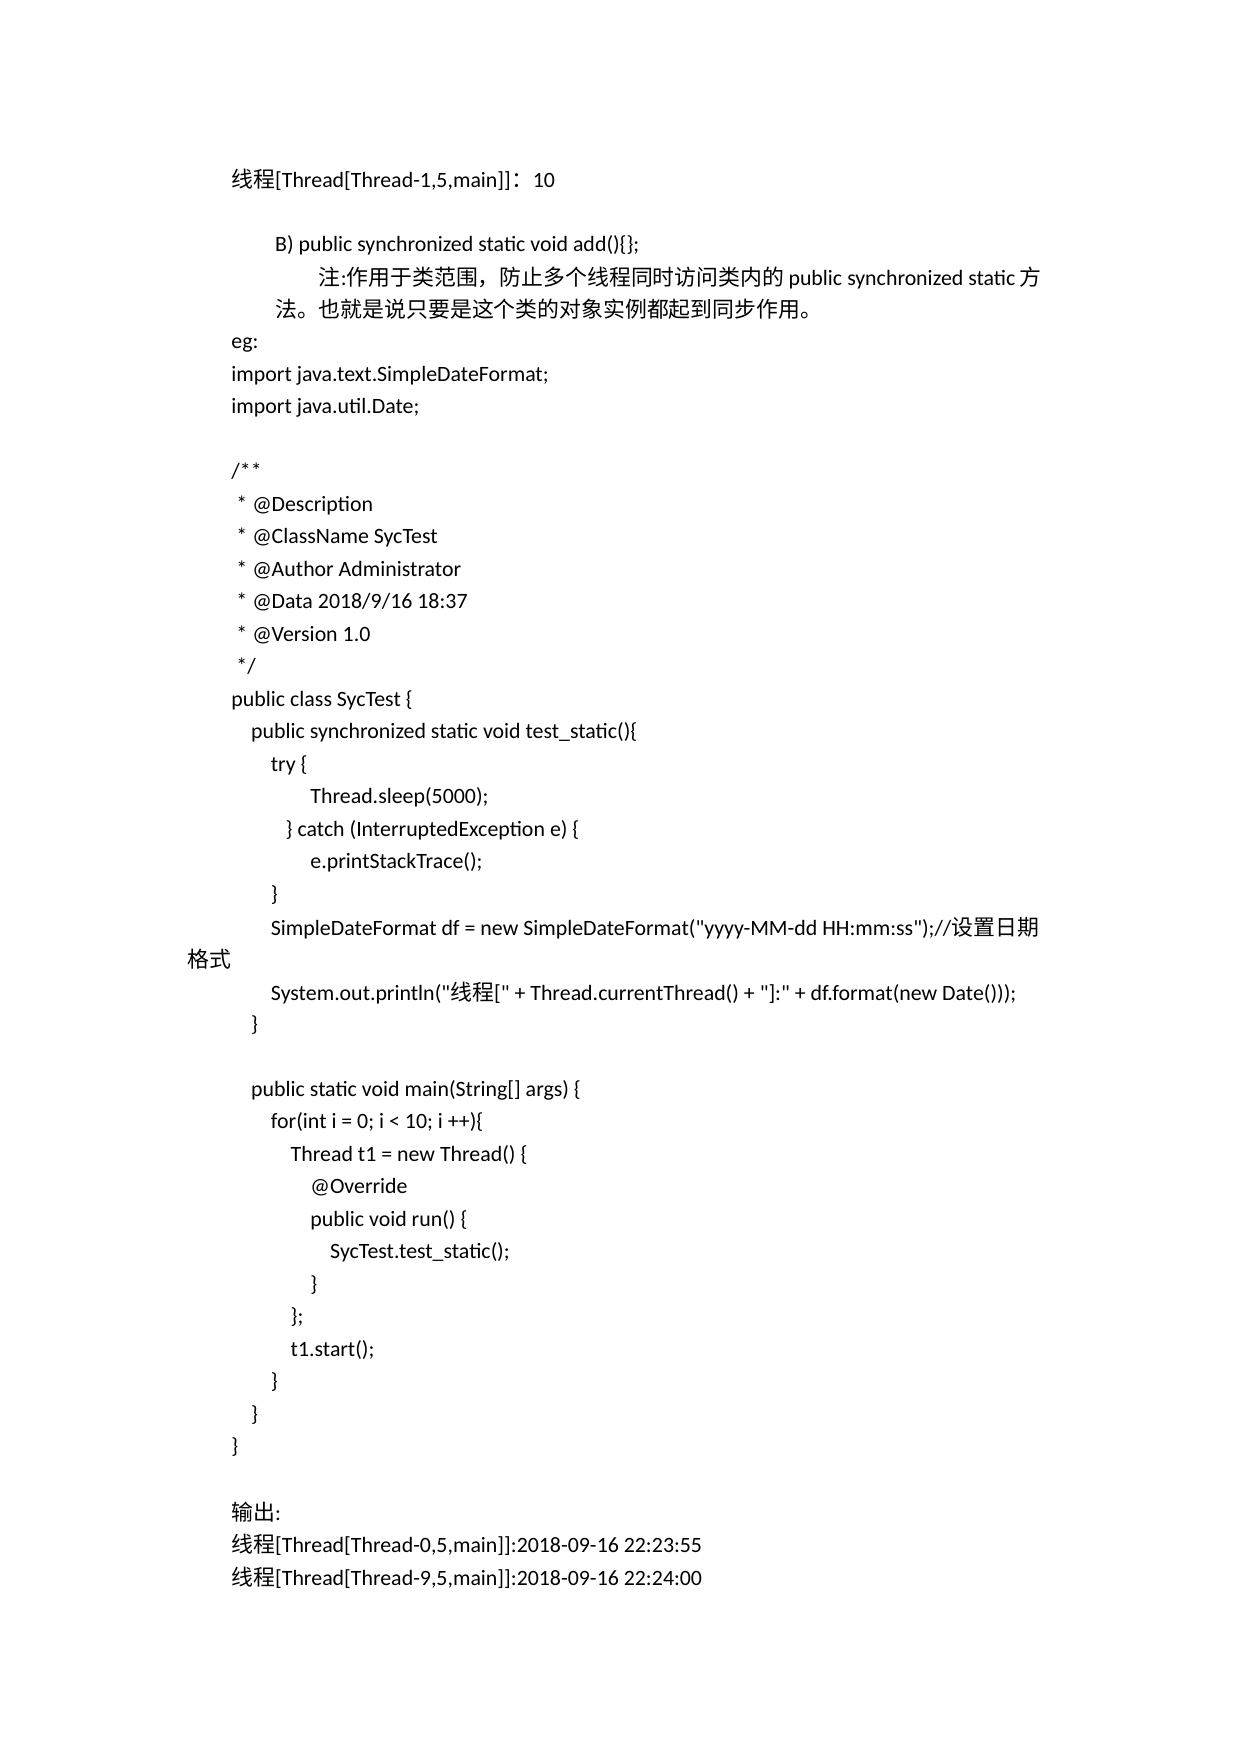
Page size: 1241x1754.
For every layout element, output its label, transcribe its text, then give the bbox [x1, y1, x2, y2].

text try { [187, 747, 1053, 779]
text } [187, 1267, 1053, 1299]
text * @ClassName SycTest [187, 519, 1053, 552]
text Thread t1 = new Thread() { [187, 1137, 1053, 1169]
text public class SycTest { [187, 682, 1053, 714]
text public void run() { [187, 1202, 1053, 1234]
text B) public synchronized static void add(){}; [231, 227, 1053, 259]
text } [187, 1007, 1053, 1039]
text 线程[Thread[Thread-1,5,main]]：10 [187, 162, 1053, 194]
text 注:作用于类范围，防止多个线程同时访问类内的public synchronized static方法。也就是说只要是这个类的对象实例都起到同步作用。 [275, 259, 1053, 324]
text public static void main(String[] args) { [187, 1072, 1053, 1104]
text */ [187, 649, 1053, 682]
text } [187, 1429, 1053, 1462]
text * @Description [187, 487, 1053, 519]
text 线程[Thread[Thread-9,5,main]]:2018-09-16 22:24:00 [187, 1559, 1053, 1592]
text }; [187, 1299, 1053, 1332]
text SycTest.test_static(); [187, 1234, 1053, 1267]
text e.printStackTrace(); [187, 844, 1053, 877]
text Thread.sleep(5000); [187, 779, 1053, 812]
text * @Data 2018/9/16 18:37 [187, 584, 1053, 617]
text } [187, 1397, 1053, 1429]
text * @Version 1.0 [187, 617, 1053, 649]
text 线程[Thread[Thread-0,5,main]]:2018-09-16 22:23:55 [187, 1527, 1053, 1559]
text * @Author Administrator [187, 552, 1053, 584]
text for(int i = 0; i < 10; i ++){ [187, 1104, 1053, 1137]
text import java.util.Date; [187, 389, 1053, 422]
text public synchronized static void test_static(){ [187, 714, 1053, 747]
text SimpleDateFormat df = new SimpleDateFormat("yyyy-MM-dd HH:mm:ss");//设置日期格式 [187, 909, 1053, 974]
text t1.start(); [187, 1332, 1053, 1364]
text eg: [187, 324, 1053, 357]
text } [187, 877, 1053, 909]
text 输出: [187, 1494, 1053, 1527]
text } catch (InterruptedException e) { [187, 812, 1053, 844]
text } [187, 1364, 1053, 1397]
text @Override [187, 1169, 1053, 1202]
text /** [187, 454, 1053, 487]
text import java.text.SimpleDateFormat; [187, 357, 1053, 389]
text System.out.println("线程[" + Thread.currentThread() + "]:" + df.format(new Date())); [187, 974, 1053, 1007]
